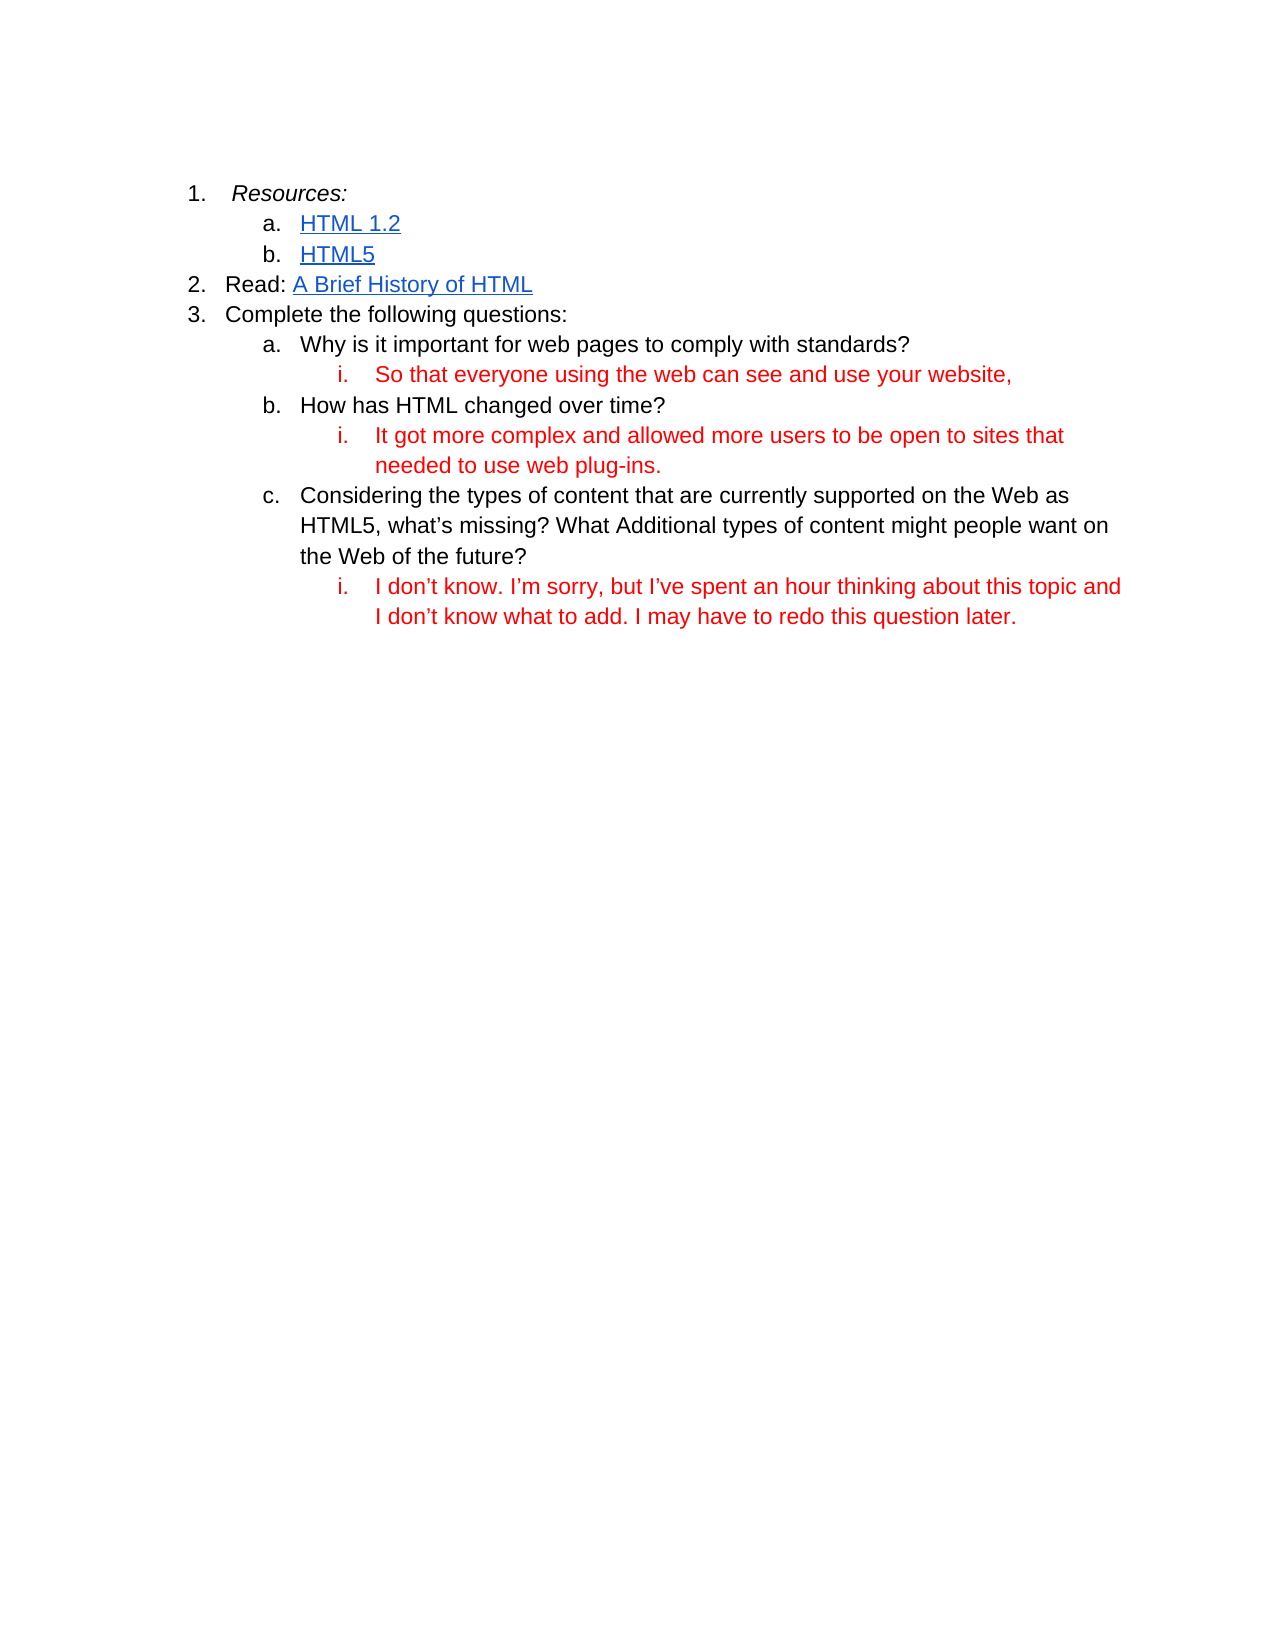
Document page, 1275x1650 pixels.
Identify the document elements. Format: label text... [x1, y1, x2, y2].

list HTML 1.2 [262, 210, 1125, 237]
list Resources: [187, 180, 1125, 207]
list Read: A Brief History of HTML [187, 271, 1125, 297]
list Complete the following questions: [187, 301, 1125, 327]
list Considering the types of content that are currently supported on the Web as HTML5, what’s missing? What Additional types of content might people want on the Web of the future? [262, 482, 1125, 569]
list Why is it important for web pages to comply with standards? [262, 331, 1125, 358]
list How has HTML changed over time? [262, 392, 1125, 418]
list I don’t know. I’m sorry, but I’ve spent an hour thinking about this topic and I don’t know what to add. I may have to redo this question later. [337, 573, 1125, 629]
list It got more complex and allowed more users to be open to sites that needed to use web plug-ins. [337, 422, 1125, 478]
list So that everyone using the web can see and use your website, [337, 361, 1125, 388]
list HTML5 [262, 241, 1125, 267]
